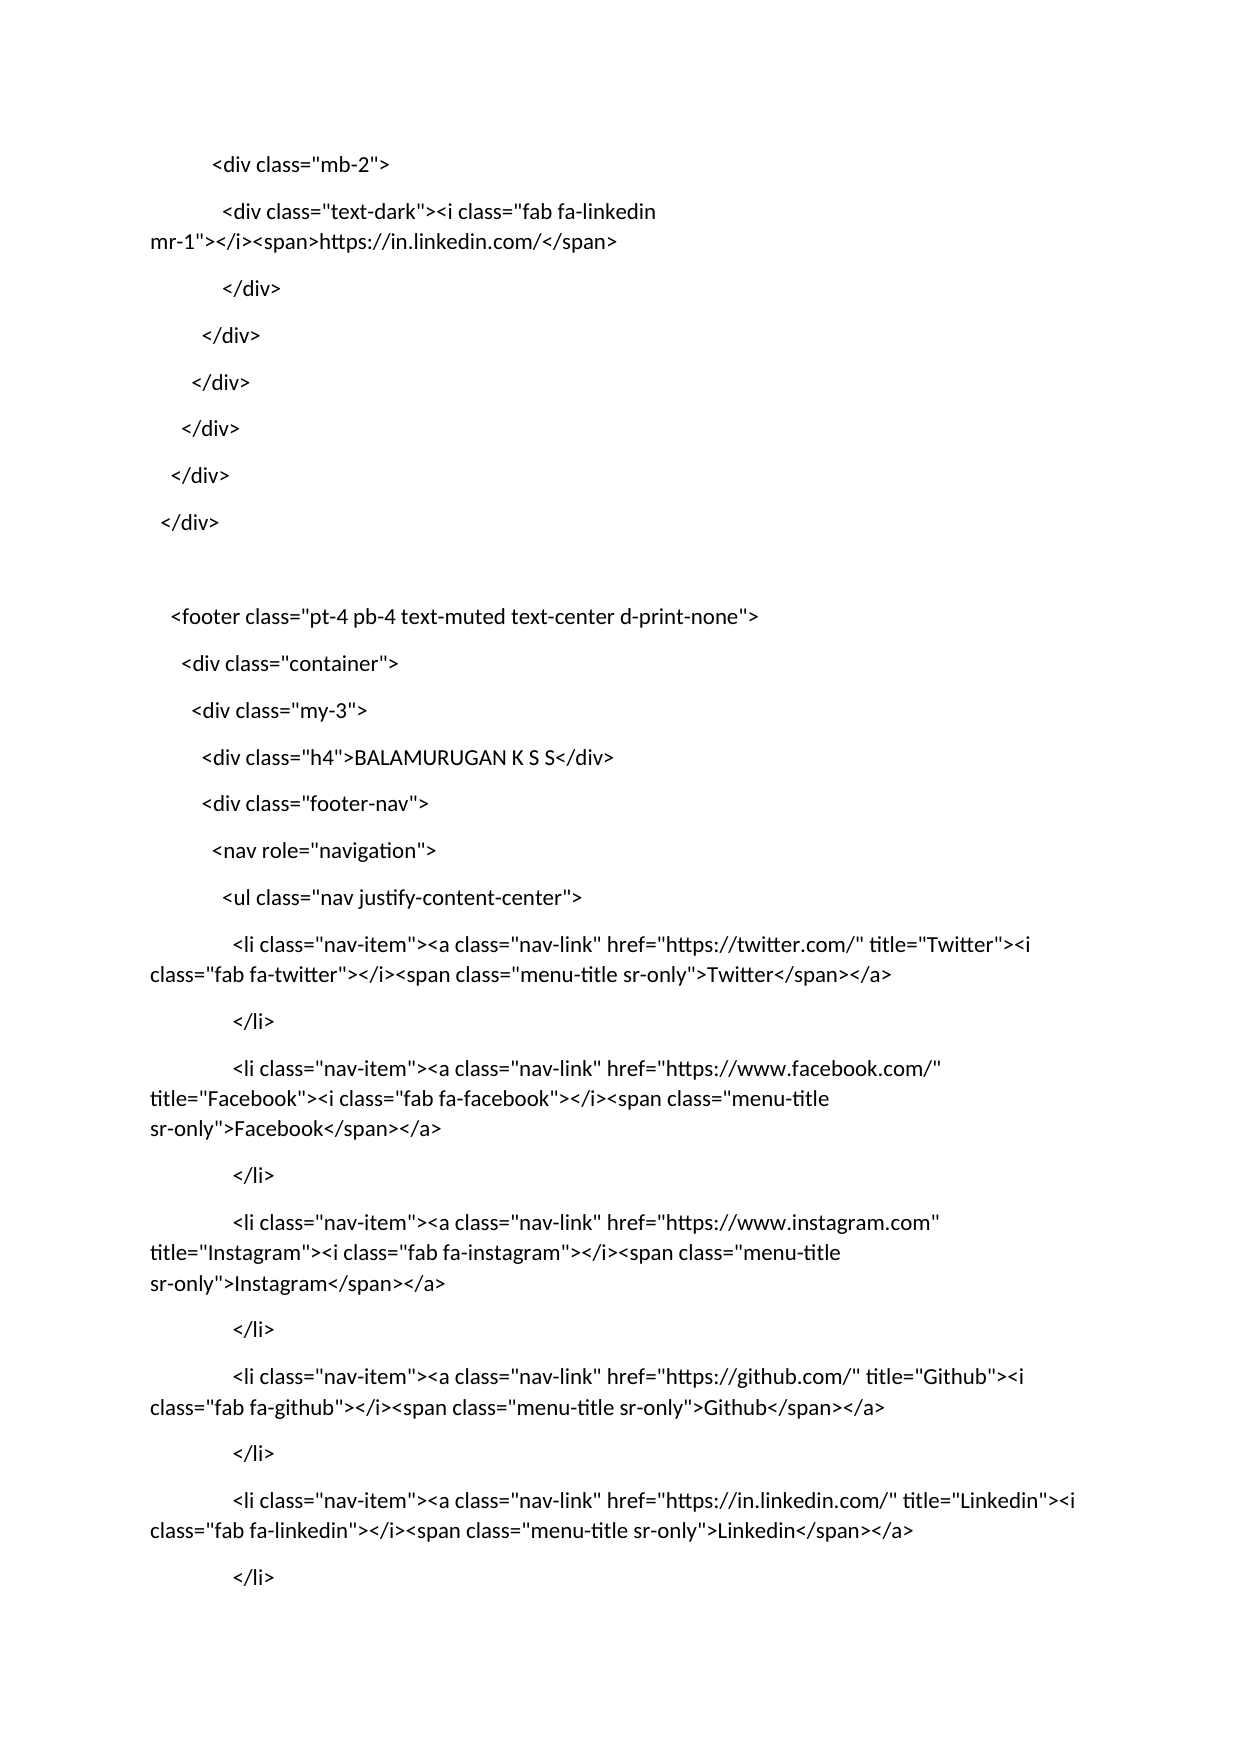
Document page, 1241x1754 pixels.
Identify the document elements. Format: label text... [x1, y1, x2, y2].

text </div> [150, 368, 1090, 396]
text </li> [150, 1316, 1090, 1344]
text </li> [150, 1161, 1090, 1189]
text <li class="nav-item"><a class="nav-link" href="https://in.linkedin.com/" title="Linkedin"><i class="fab fa-linkedin"></i><span class="menu-title sr-only">Linkedin</span></a> [150, 1486, 1090, 1545]
text </div> [150, 508, 1090, 536]
text <div class="footer-nav"> [150, 789, 1090, 818]
text </div> [150, 274, 1090, 302]
text <div class="text-dark"><i class="fab fa-linkedin mr-1"></i><span>https://in.linkedin.com/</span> [150, 197, 1090, 255]
text </div> [150, 321, 1090, 349]
text <div class="my-3"> [150, 696, 1090, 724]
text <footer class="pt-4 pb-4 text-muted text-center d-print-none"> [150, 602, 1090, 630]
text <li class="nav-item"><a class="nav-link" href="https://www.instagram.com" title="Instagram"><i class="fab fa-instagram"></i><span class="menu-title sr-only">Instagram</span></a> [150, 1208, 1090, 1297]
text <div class="container"> [150, 649, 1090, 677]
text <div class="h4">BALAMURUGAN K S S</div> [150, 743, 1090, 771]
text </div> [150, 461, 1090, 489]
text <nav role="navigation"> [150, 836, 1090, 864]
text </li> [150, 1007, 1090, 1035]
text <ul class="nav justify-content-center"> [150, 883, 1090, 911]
text </li> [150, 1439, 1090, 1468]
text <li class="nav-item"><a class="nav-link" href="https://twitter.com/" title="Twitter"><i class="fab fa-twitter"></i><span class="menu-title sr-only">Twitter</span></a> [150, 930, 1090, 988]
text <div class="mb-2"> [150, 150, 1090, 178]
text <li class="nav-item"><a class="nav-link" href="https://www.facebook.com/" title="Facebook"><i class="fab fa-facebook"></i><span class="menu-title sr-only">Facebook</span></a> [150, 1054, 1090, 1143]
text </div> [150, 414, 1090, 443]
text <li class="nav-item"><a class="nav-link" href="https://github.com/" title="Github"><i class="fab fa-github"></i><span class="menu-title sr-only">Github</span></a> [150, 1362, 1090, 1421]
text </li> [150, 1563, 1090, 1592]
